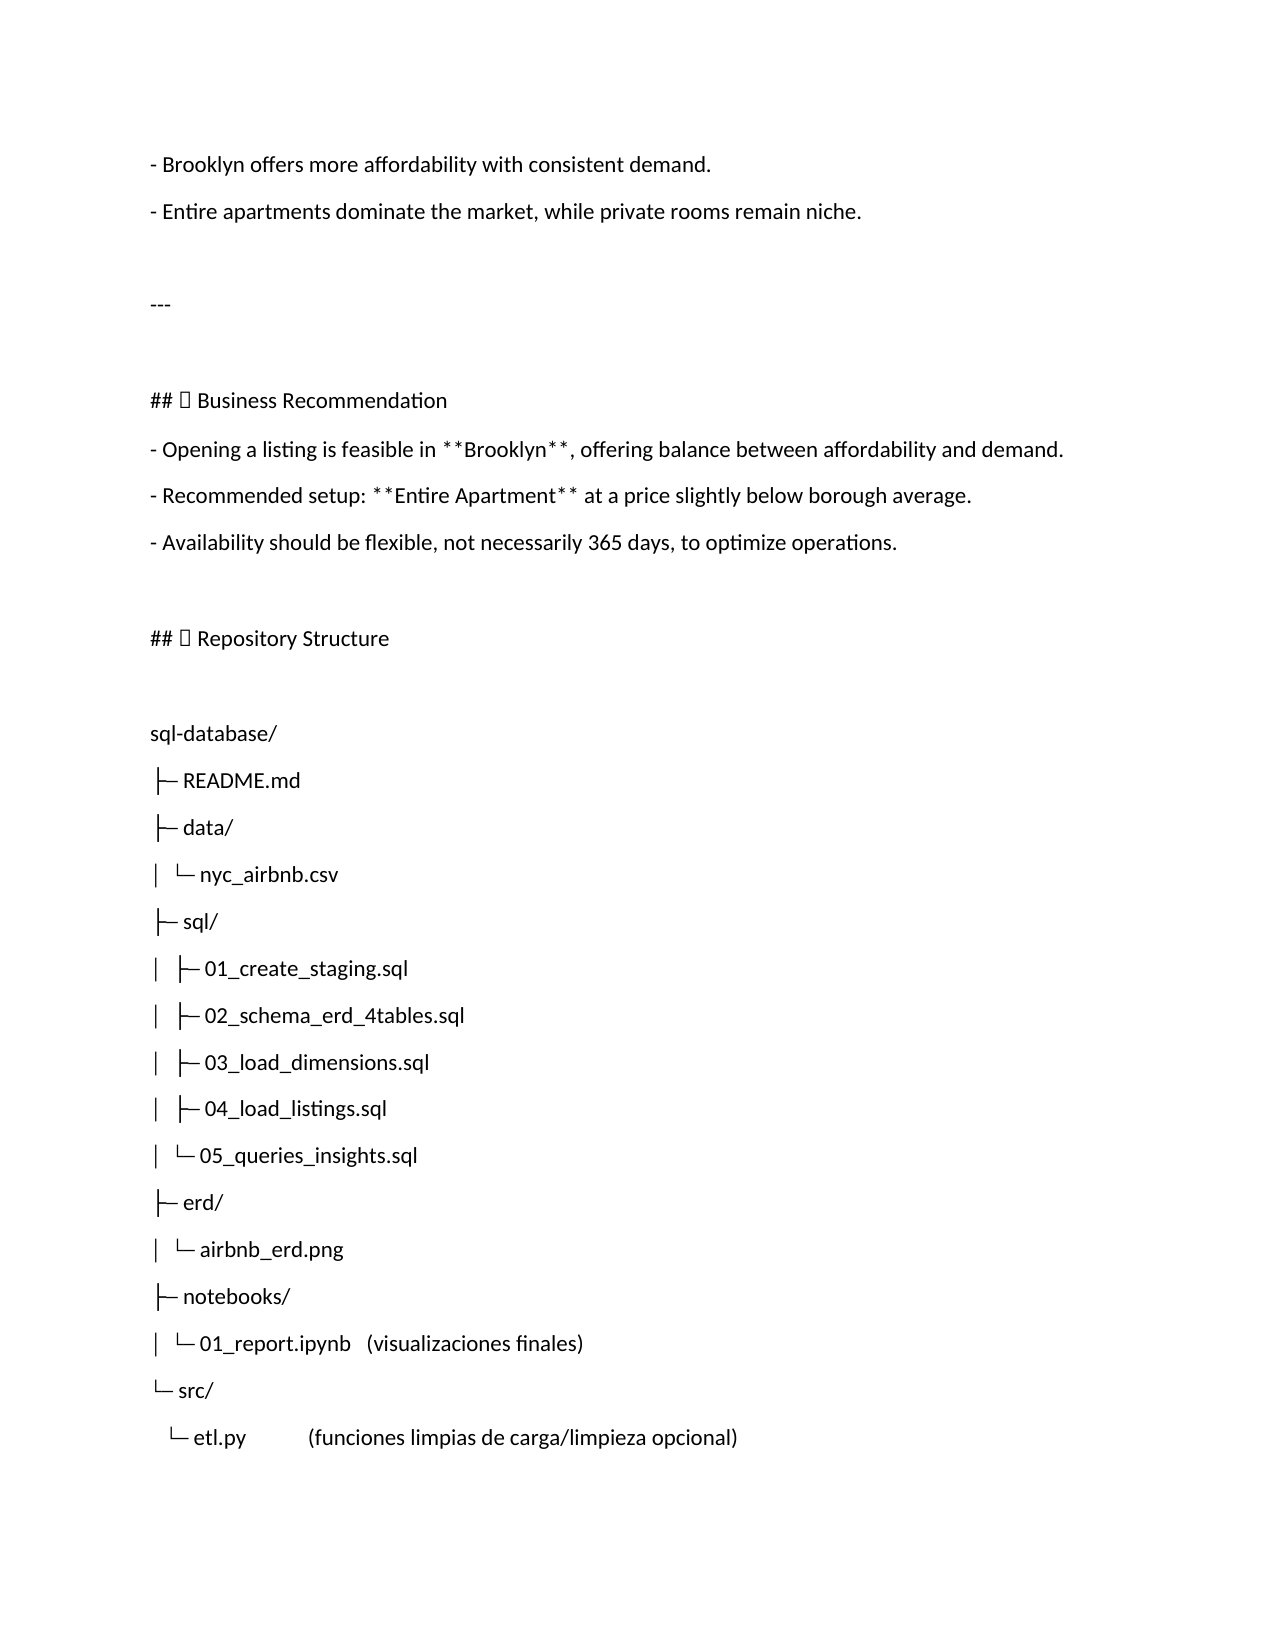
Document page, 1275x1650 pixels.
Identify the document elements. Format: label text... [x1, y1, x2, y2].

text ## 📂 Repository Structure [150, 622, 1125, 653]
text └─ etl.py (funciones limpias de carga/limpieza opcional) [150, 1423, 1125, 1451]
text │ ├─ 02_schema_erd_4tables.sql [150, 1001, 1125, 1029]
text └─ src/ [150, 1376, 1125, 1404]
text - Brooklyn offers more affordability with consistent demand. [150, 150, 1125, 178]
text ├─ erd/ [150, 1188, 1125, 1216]
text │ └─ airbnb_erd.png [150, 1235, 1125, 1263]
text ├─ data/ [150, 813, 1125, 841]
text ## 💡 Business Recommendation [150, 384, 1125, 416]
text │ ├─ 01_create_staging.sql [150, 954, 1125, 982]
text - Opening a listing is feasible in **Brooklyn**, offering balance between affordability and demand. [150, 435, 1125, 463]
text │ └─ 01_report.ipynb (visualizaciones finales) [150, 1329, 1125, 1357]
text - Availability should be flexible, not necessarily 365 days, to optimize operations. [150, 528, 1125, 557]
text │ └─ 05_queries_insights.sql [150, 1141, 1125, 1169]
text ├─ sql/ [150, 907, 1125, 935]
text --- [150, 291, 1125, 319]
text ├─ notebooks/ [150, 1282, 1125, 1310]
text - Recommended setup: **Entire Apartment** at a price slightly below borough average. [150, 482, 1125, 510]
text sql-database/ [150, 719, 1125, 748]
text ├─ README.md [150, 766, 1125, 794]
text │ ├─ 03_load_dimensions.sql [150, 1048, 1125, 1076]
text - Entire apartments dominate the market, while private rooms remain niche. [150, 197, 1125, 225]
text │ ├─ 04_load_listings.sql [150, 1094, 1125, 1123]
text │ └─ nyc_airbnb.csv [150, 860, 1125, 888]
